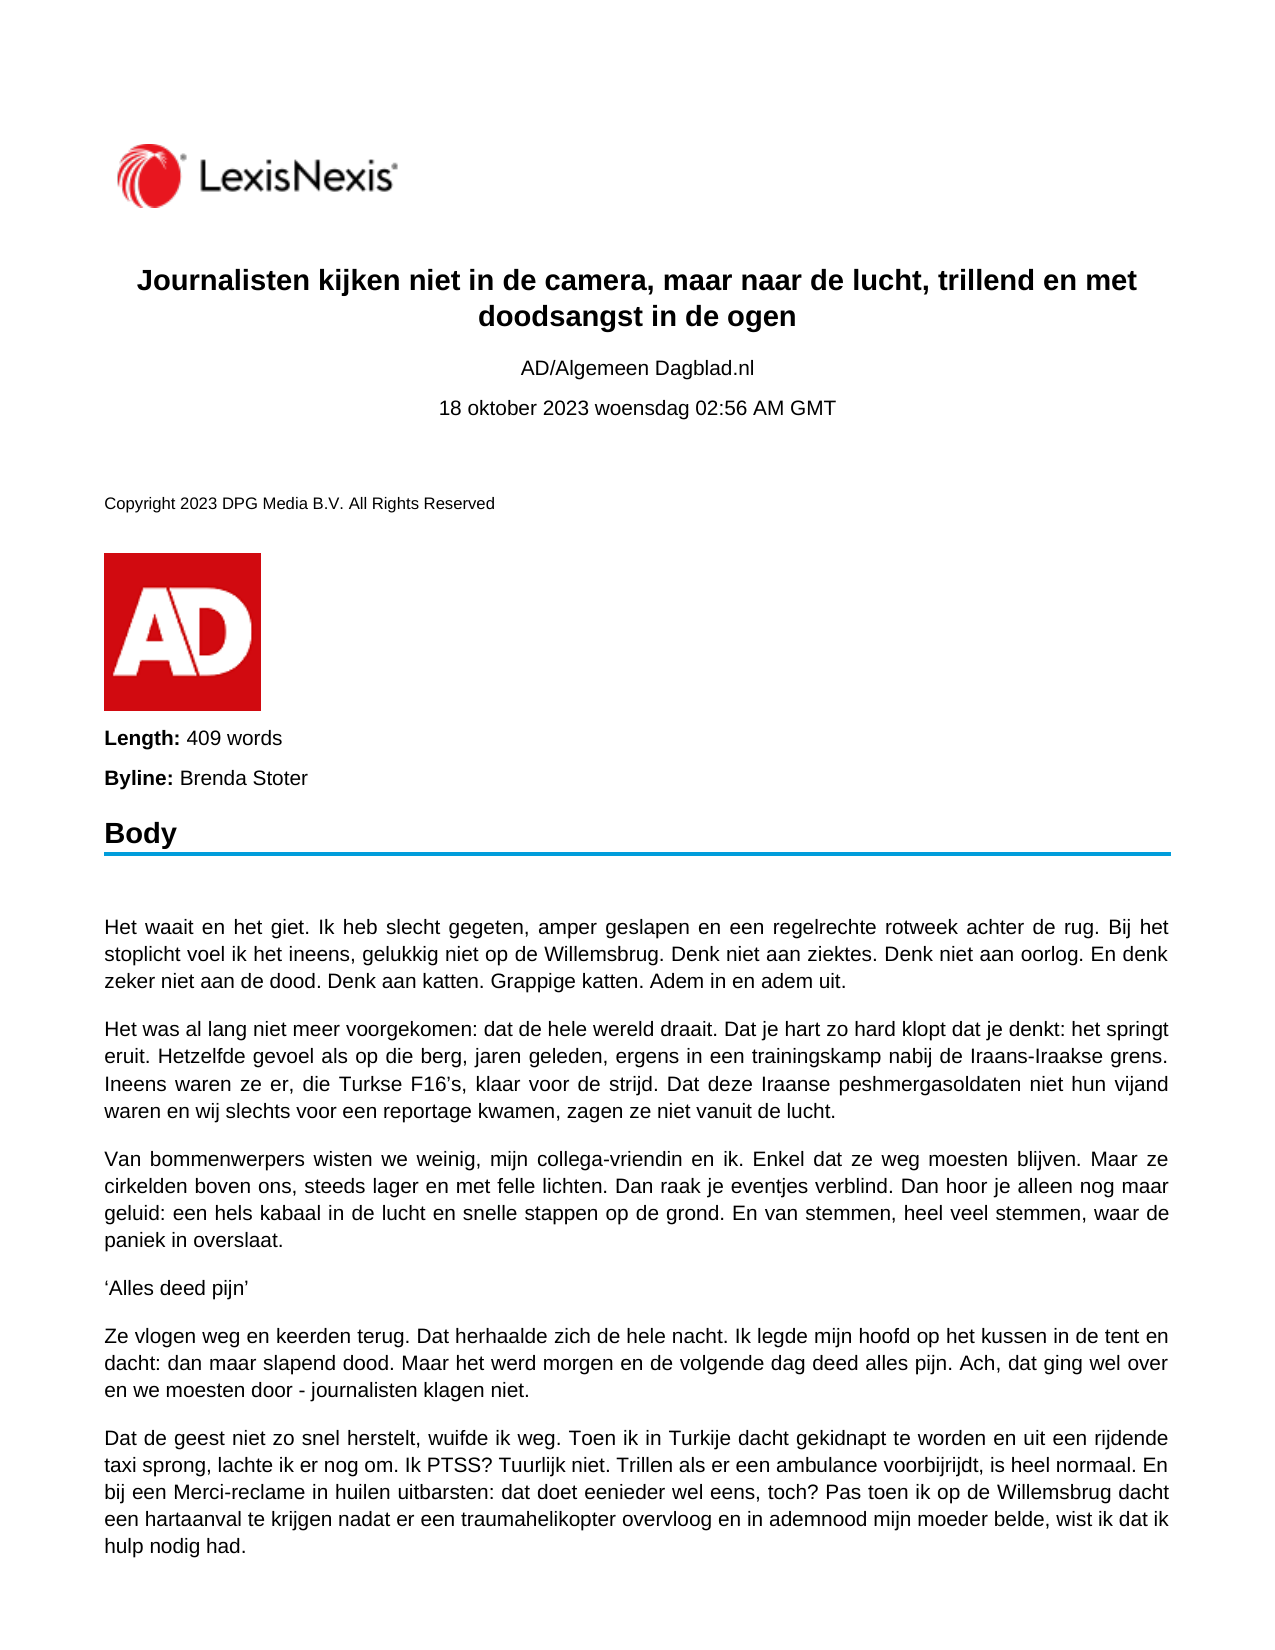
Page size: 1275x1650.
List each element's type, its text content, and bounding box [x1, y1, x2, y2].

text Byline: Brenda Stoter [104, 762, 1171, 789]
text Het was al lang niet meer voorgekomen: dat de hele wereld draait. Dat je hart zo hard klopt dat je denkt: het springt eruit. Hetzelfde gevoel als op die berg, jaren geleden, ergens in een trainingskamp nabij de Iraans-Iraakse grens. Ineens waren ze er, die Turkse F16’s, klaar voor de strijd. Dat deze Iraanse peshmergasoldaten niet hun vijand waren en wij slechts voor een reportage kwamen, zagen ze niet vanuit de lucht. [104, 1014, 1171, 1122]
text Van bommenwerpers wisten we weinig, mijn collega-vriendin en ik. Enkel dat ze weg moesten blijven. Maar ze cirkelden boven ons, steeds lager en met felle lichten. Dan raak je eventjes verblind. Dan hoor je alleen nog maar geluid: een hels kabaal in de lucht en snelle stappen op de grond. En van stemmen, heel veel stemmen, waar de paniek in overslaat. [104, 1143, 1171, 1252]
picture [104, 144, 412, 208]
text Het waait en het giet. Ik heb slecht gegeten, amper geslapen en een regelrechte rotweek achter de rug. Bij het stoplicht voel ik het ineens, gelukkig niet op de Willemsbrug. Denk niet aan ziektes. Denk niet aan oorlog. En denk zeker niet aan de dood. Denk aan katten. Grappige katten. Adem in en adem uit. [104, 912, 1171, 993]
text ‘Alles deed pijn’ [104, 1272, 1171, 1299]
subtitle Journalisten kijken niet in de camera, maar naar de lucht, trillend en met doodsangst in de ogen [104, 261, 1171, 332]
text Copyright 2023 DPG Media B.V. All Rights Reserved [104, 461, 1171, 513]
text Dat de geest niet zo snel herstelt, wuifde ik weg. Toen ik in Turkije dacht gekidnapt te worden en uit een rijdende taxi sprong, lachte ik er nog om. Ik PTSS? Tuurlijk niet. Trillen als er een ambulance voorbijrijdt, is heel normaal. En bij een Merci-reclame in huilen uitbarsten: dat doet eenieder wel eens, toch? Pas toen ik op de Willemsbrug dacht een hartaanval te krijgen nadat er een traumahelikopter overvloog en in ademnood mijn moeder belde, wist ik dat ik hulp nodig had. [104, 1422, 1171, 1558]
text Ze vlogen weg en keerden terug. Dat herhaalde zich de hele nacht. Ik legde mijn hoofd op het kussen in de tent en dacht: dan maar slapend dood. Maar het werd morgen en de volgende dag deed alles pijn. Ach, dat ging wel over en we moesten door - journalisten klagen niet. [104, 1320, 1171, 1402]
text Length: 409 words [104, 723, 1171, 750]
text AD/Algemeen Dagblad.nl [104, 353, 1171, 380]
text Body [104, 814, 1171, 850]
text 18 oktober 2023 woensdag 02:56 AM GMT [104, 393, 1171, 420]
picture [104, 553, 261, 711]
